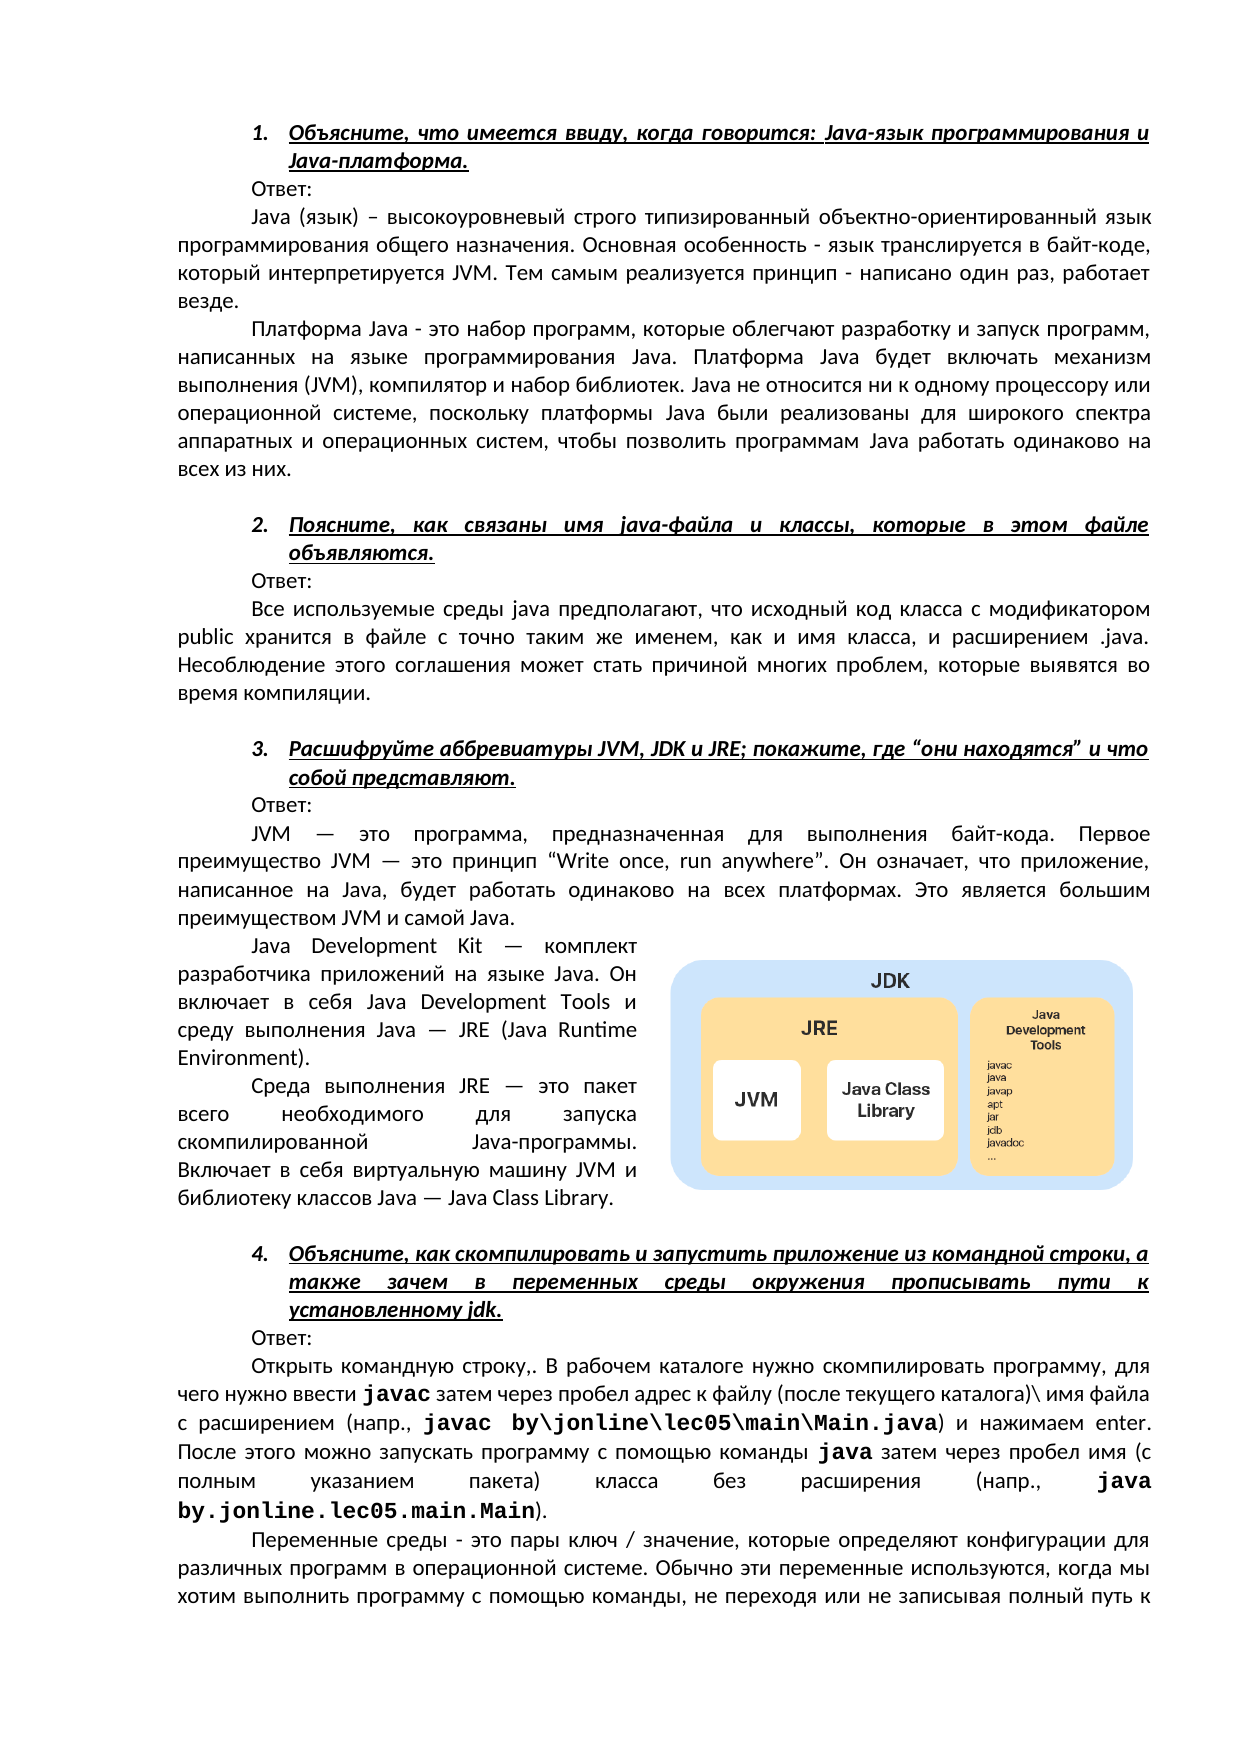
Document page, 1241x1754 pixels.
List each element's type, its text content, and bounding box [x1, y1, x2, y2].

picture [656, 932, 1150, 1233]
text Среда выполнения JRE — это пакет всего необходимого для запуска скомпилированной Java-программы. Включает в себя виртуальную машину JVM и библиотеку классов Java — Java Class Library. [177, 1071, 656, 1211]
text JVM — это программа, предназначенная для выполнения байт-кода. Первое преимущество JVM — это принцип “Write once, run anywhere”. Он означает, что приложение, написанное на Java, будет работать одинаково на всех платформах. Это является большим преимуществом JVM и самой Java. [177, 819, 1152, 931]
text Расшифруйте аббревиатуры JVM, JDK и JRE; покажите, где “они находятся” и что собой представляют. [251, 734, 1152, 791]
text Объясните, как скомпилировать и запустить приложение из командной строки, а также зачем в переменных среды окружения прописывать пути к установленному jdk. [251, 1239, 1152, 1323]
text Ответ: [251, 566, 1152, 594]
text Поясните, как связаны имя java-файла и классы, которые в этом файле объявляются. [251, 510, 1152, 566]
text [177, 1525, 1152, 1609]
text Ответ: [177, 1323, 1152, 1351]
text Все используемые среды java предполагают, что исходный код класса с модификатором public хранится в файле с точно таким же именем, как и имя класса, и расширением .java. Несоблюдение этого соглашения может стать причиной многих проблем, которые выявятся во время компиляции. [177, 594, 1152, 707]
text Ответ: [177, 791, 1152, 819]
text Платформа Java - это набор программ, которые облегчают разработку и запуск программ, написанных на языке программирования Java. Платформа Java будет включать механизм выполнения (JVM), компилятор и набор библиотек. Java не относится ни к одному процессору или операционной системе, поскольку платформы Java были реализованы для широкого спектра аппаратных и операционных систем, чтобы позволить программам Java работать одинаково на всех из них. [177, 314, 1152, 482]
text Java Development Kit — комплект разработчика приложений на языке Java. Он включает в себя Java Development Tools и среду выполнения Java — JRE (Java Runtime Environment). [177, 931, 1152, 1071]
text Объясните, что имеется ввиду, когда говорится: Java-язык программирования и Java-платформа. [251, 118, 1152, 174]
text Ответ: [177, 174, 1152, 202]
text Открыть командную cтроку,. В рабочем каталоге нужно скомпилировать программу, для чего нужно ввести javac затем через пробел адрес к файлу (после текущего каталога)\ имя файла с расширением (напр., javac by\jonline\lec05\main\Main.java) и нажимаем enter. После этого можно запускать программу с помощью команды java затем через пробел имя (с полным указанием пакета) класса без расширения (напр., java by.jonline.lec05.main.Main). [177, 1351, 1152, 1525]
text Java (язык) – высокоуровневый строго типизированный объектно-ориентированный язык программирования общего назначения. Основная особенность - язык транслируется в байт-коде, который интерпретируется JVM. Тем самым реализуется принцип - написано один раз, работает везде. [177, 202, 1152, 314]
